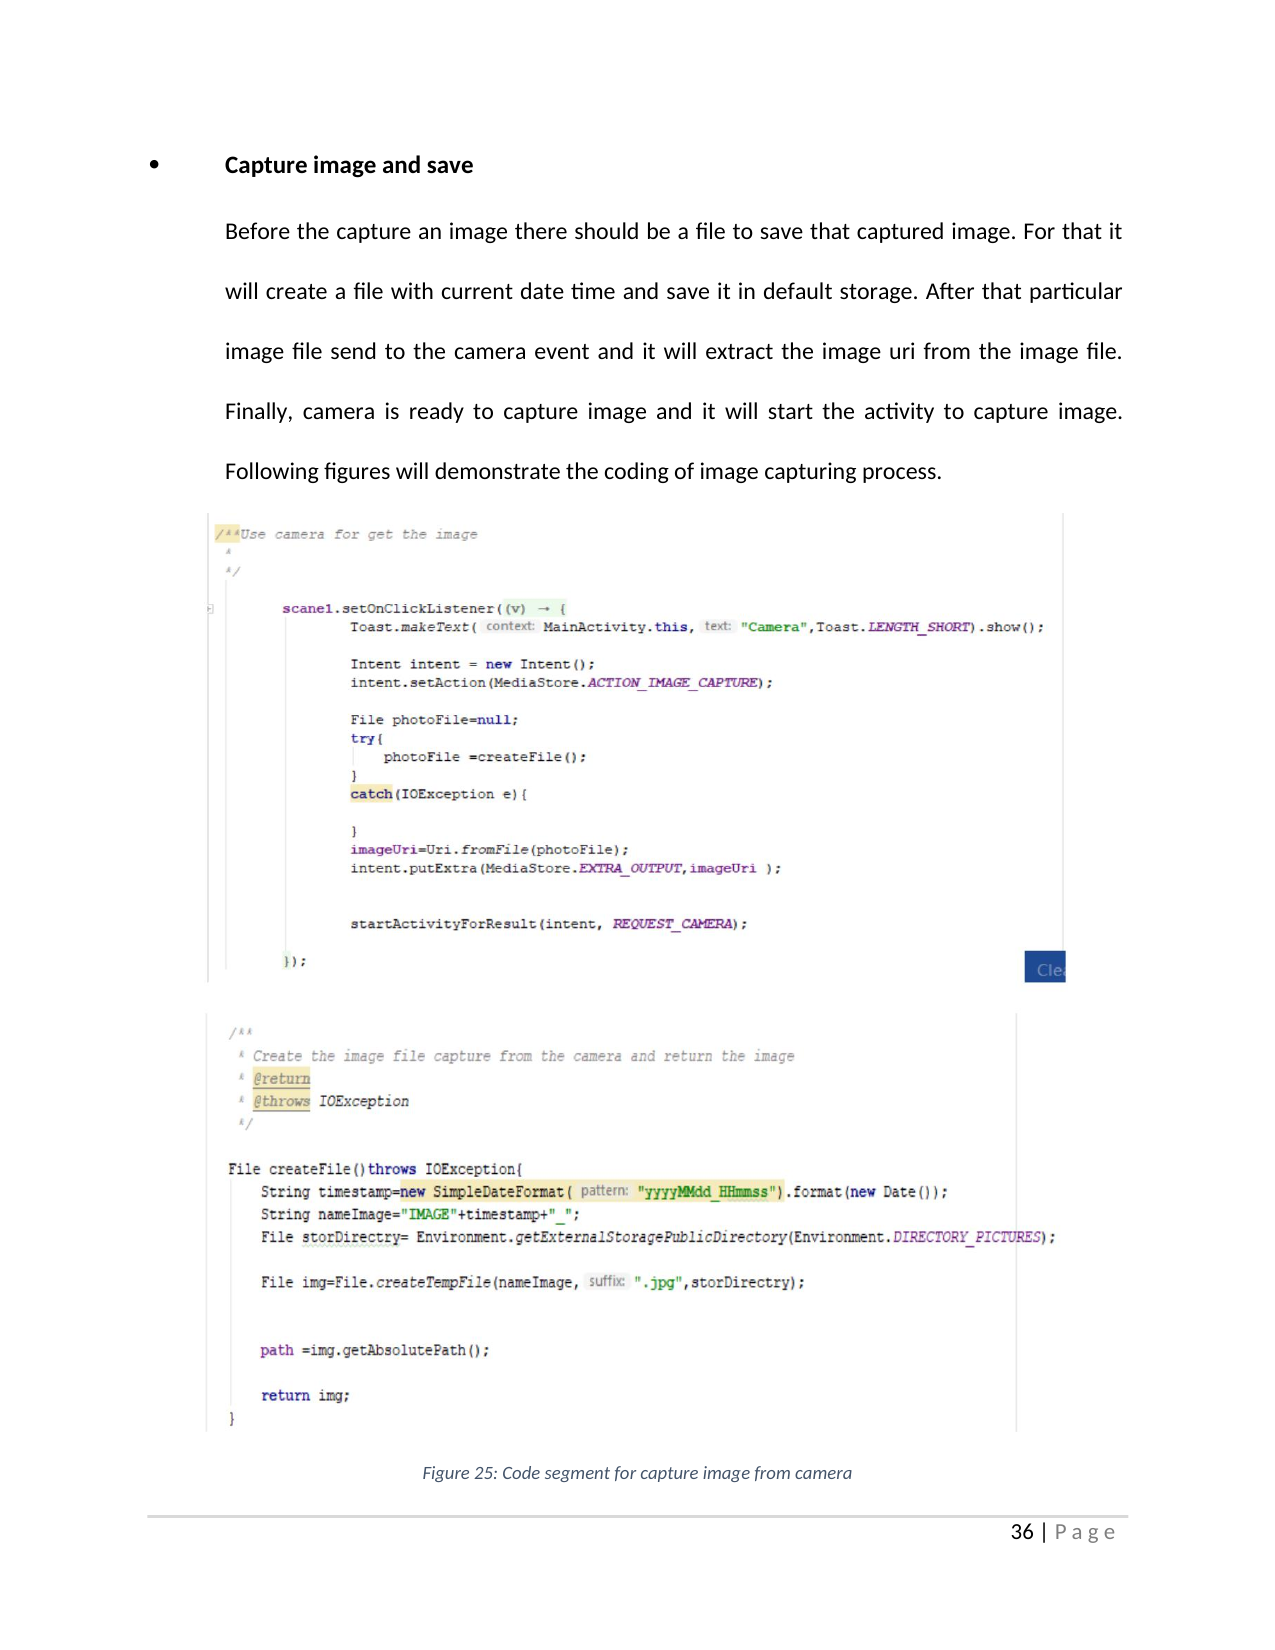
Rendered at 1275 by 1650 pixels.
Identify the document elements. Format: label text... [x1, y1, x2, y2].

text Figure 25: Code segment for capture image from camera [150, 1461, 1125, 1484]
text 36 | P a g e [1010, 1517, 1125, 1545]
picture [203, 513, 1068, 1432]
text Before the capture an image there should be a file to save that captured image. For that it will create a file with current date time and save it in default storage. After that particular image file send to the camera event and it will extract the image uri from the image file. Finally, camera is ready to capture image and it will start the activity to capture image. Following figures will demonstrate the coding of image capturing process. [225, 216, 1125, 485]
list Capture image and save [150, 149, 1125, 180]
